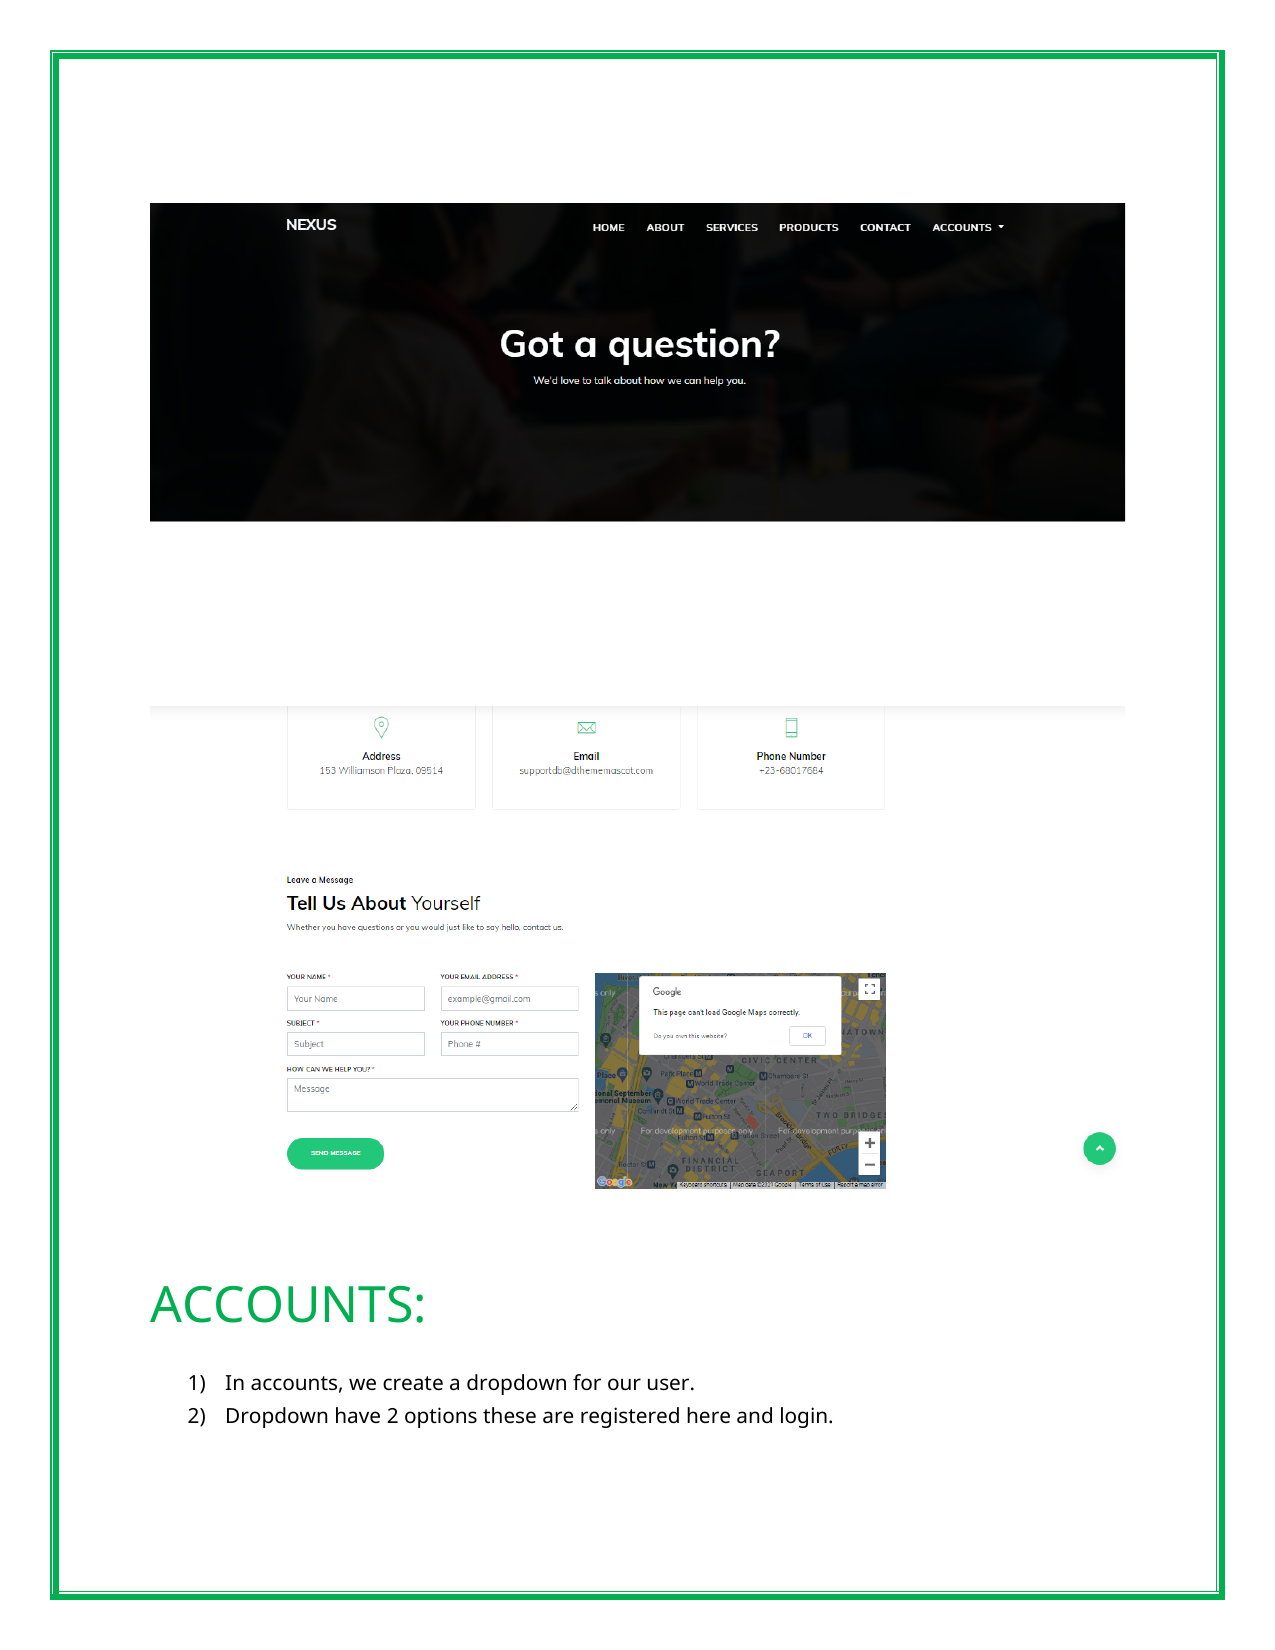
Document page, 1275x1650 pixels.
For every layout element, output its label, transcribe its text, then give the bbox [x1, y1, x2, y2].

list In accounts, we create a dropdown for our user. [187, 1368, 1125, 1397]
text ACCOUNTS: [150, 1269, 1125, 1337]
picture [150, 706, 1125, 1191]
list Dropdown have 2 options these are registered here and login. [187, 1401, 1125, 1429]
picture [150, 203, 1125, 522]
